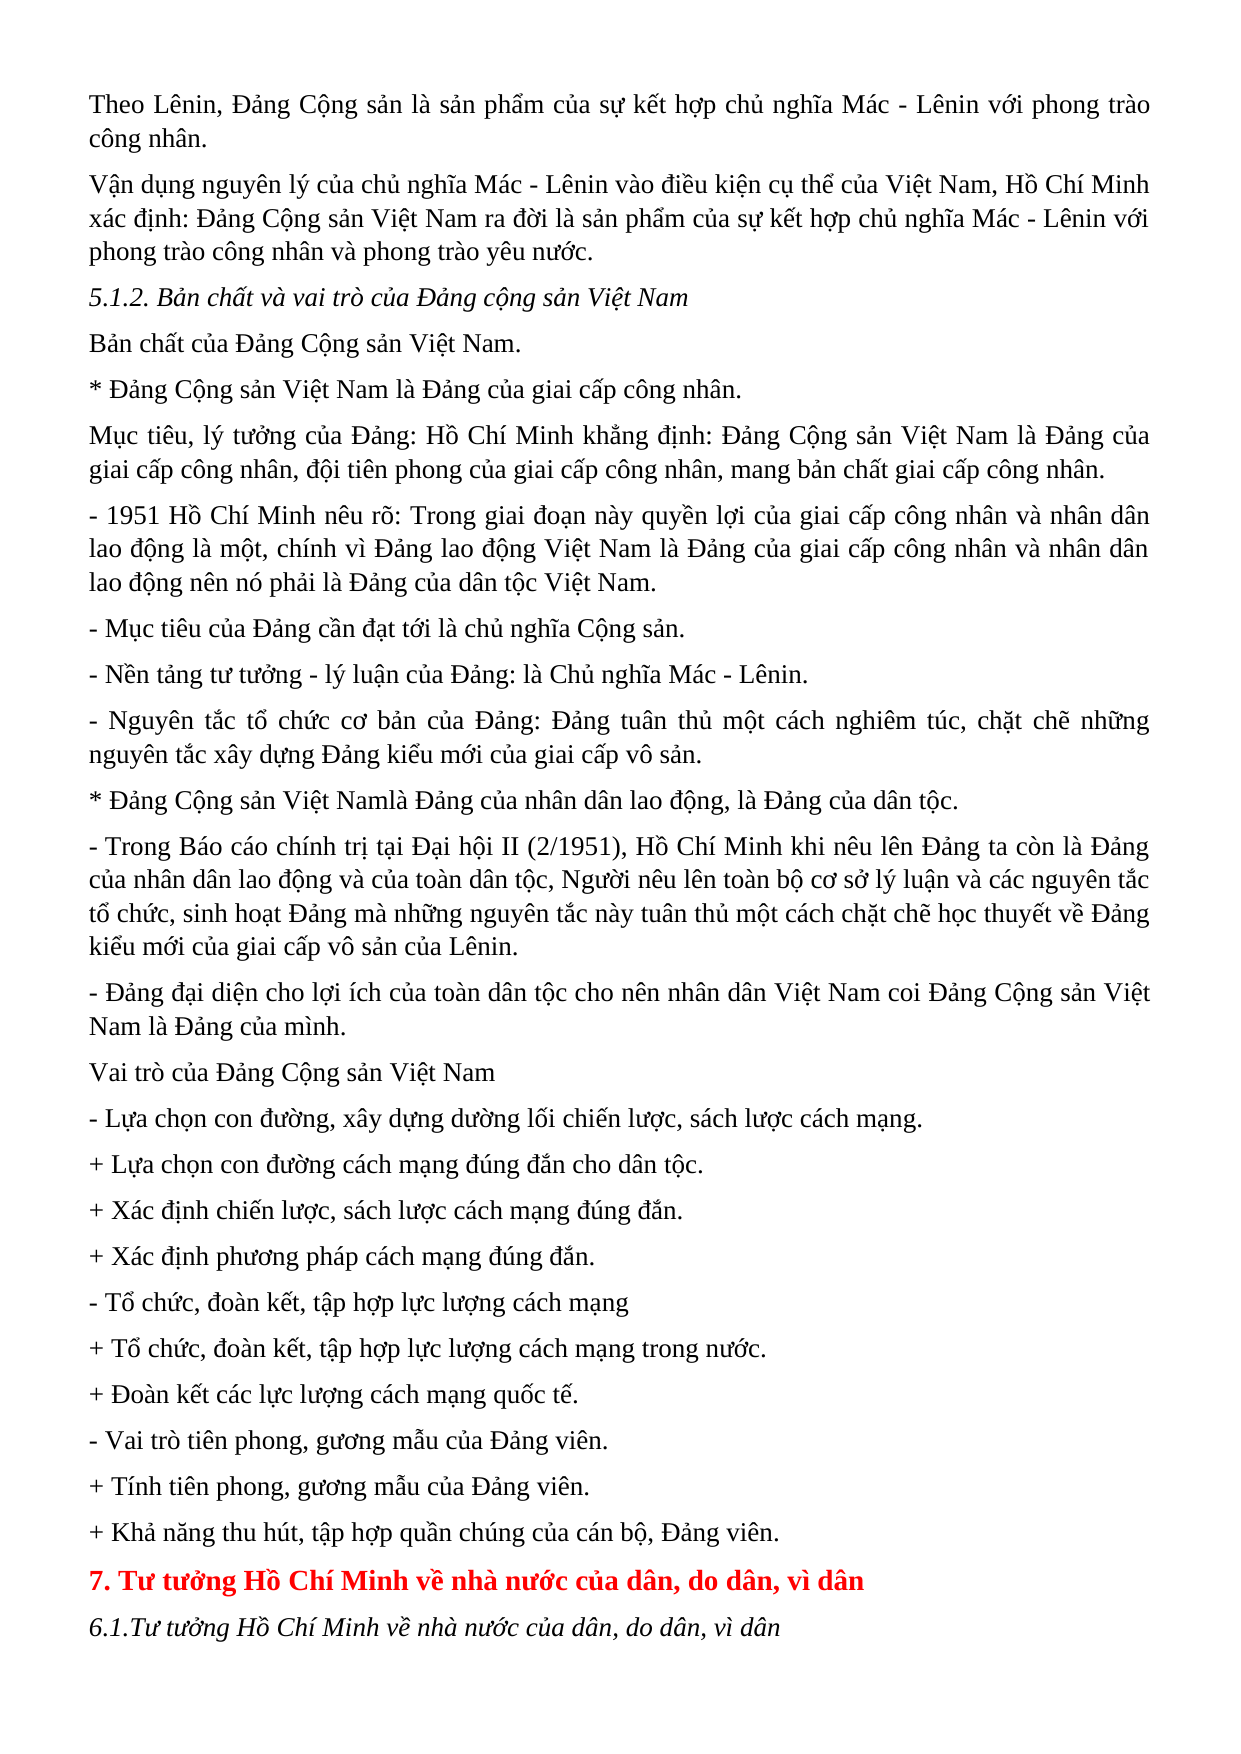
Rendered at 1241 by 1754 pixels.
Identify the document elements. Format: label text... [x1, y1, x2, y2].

text + Lựa chọn con đường cách mạng đúng đắn cho dân tộc. [89, 1148, 1152, 1179]
text Vai trò của Đảng Cộng sản Việt Nam [89, 1056, 1152, 1087]
text - Tổ chức, đoàn kết, tập hợp lực lượng cách mạng [89, 1286, 1152, 1317]
text - Nguyên tắc tổ chức cơ bản của Đảng: Đảng tuân thủ một cách nghiêm túc, chặt chẽ những nguyên tắc xây dựng Đảng kiểu mới của giai cấp vô sản. [89, 704, 1152, 769]
text * Đảng Cộng sản Việt Namlà Đảng của nhân dân lao động, là Đảng của dân tộc. [89, 784, 1152, 815]
text - Vai trò tiên phong, gương mẫu của Đảng viên. [89, 1424, 1152, 1456]
text - Đảng đại diện cho lợi ích của toàn dân tộc cho nên nhân dân Việt Nam coi Đảng Cộng sản Việt Nam là Đảng của mình. [89, 977, 1152, 1041]
text - Nền tảng tư tưởng - lý luận của Đảng: là Chủ nghĩa Mác - Lênin. [89, 658, 1152, 689]
text + Tính tiên phong, gương mẫu của Đảng viên. [89, 1471, 1152, 1502]
text - Lựa chọn con đường, xây dựng dường lối chiến lược, sách lược cách mạng. [89, 1102, 1152, 1133]
text Mục tiêu, lý tưởng của Đảng: Hồ Chí Minh khẳng định: Đảng Cộng sản Việt Nam là Đảng của giai cấp công nhân, đội tiên phong của giai cấp công nhân, mang bản chất giai cấp công nhân. [89, 419, 1152, 484]
text Bản chất của Đảng Cộng sản Việt Nam. [89, 327, 1152, 358]
text + Xác định chiến lược, sách lược cách mạng đúng đắn. [89, 1194, 1152, 1225]
text + Xác định phương pháp cách mạng đúng đắn. [89, 1240, 1152, 1271]
text 5.1.2. Bản chất và vai trò của Đảng cộng sản Việt Nam [89, 281, 1152, 312]
text 6.1.Tư tưởng Hồ Chí Minh về nhà nước của dân, do dân, vì dân [89, 1611, 1152, 1642]
text - 1951 Hồ Chí Minh nêu rõ: Trong giai đoạn này quyền lợi của giai cấp công nhân và nhân dân lao động là một, chính vì Đảng lao động Việt Nam là Đảng của giai cấp công nhân và nhân dân lao động nên nó phải là Đảng của dân tộc Việt Nam. [89, 499, 1152, 597]
text Vận dụng nguyên lý của chủ nghĩa Mác - Lênin vào điều kiện cụ thể của Việt Nam, Hồ Chí Minh xác định: Đảng Cộng sản Việt Nam ra đời là sản phẩm của sự kết hợp chủ nghĩa Mác - Lênin với phong trào công nhân và phong trào yêu nước. [89, 168, 1152, 266]
text - Trong Báo cáo chính trị tại Đại hội II (2/1951), Hồ Chí Minh khi nêu lên Đảng ta còn là Đảng của nhân dân lao động và của toàn dân tộc, Người nêu lên toàn bộ cơ sở lý luận và các nguyên tắc tổ chức, sinh hoạt Đảng mà những nguyên tắc này tuân thủ một cách chặt chẽ học thuyết về Đảng kiểu mới của giai cấp vô sản của Lênin. [89, 830, 1152, 962]
text Theo Lênin, Đảng Cộng sản là sản phẩm của sự kết hợp chủ nghĩa Mác - Lênin với phong trào công nhân. [89, 89, 1152, 153]
text - Mục tiêu của Đảng cần đạt tới là chủ nghĩa Cộng sản. [89, 612, 1152, 643]
text + Khả năng thu hút, tập hợp quần chúng của cán bộ, Đảng viên. [89, 1517, 1152, 1548]
text + Tổ chức, đoàn kết, tập hợp lực lượng cách mạng trong nước. [89, 1332, 1152, 1363]
text + Đoàn kết các lực lượng cách mạng quốc tế. [89, 1378, 1152, 1409]
text * Đảng Cộng sản Việt Nam là Đảng của giai cấp công nhân. [89, 373, 1152, 404]
text 7. Tư tưởng Hồ Chí Minh về nhà nước của dân, do dân, vì dân [89, 1563, 1152, 1596]
